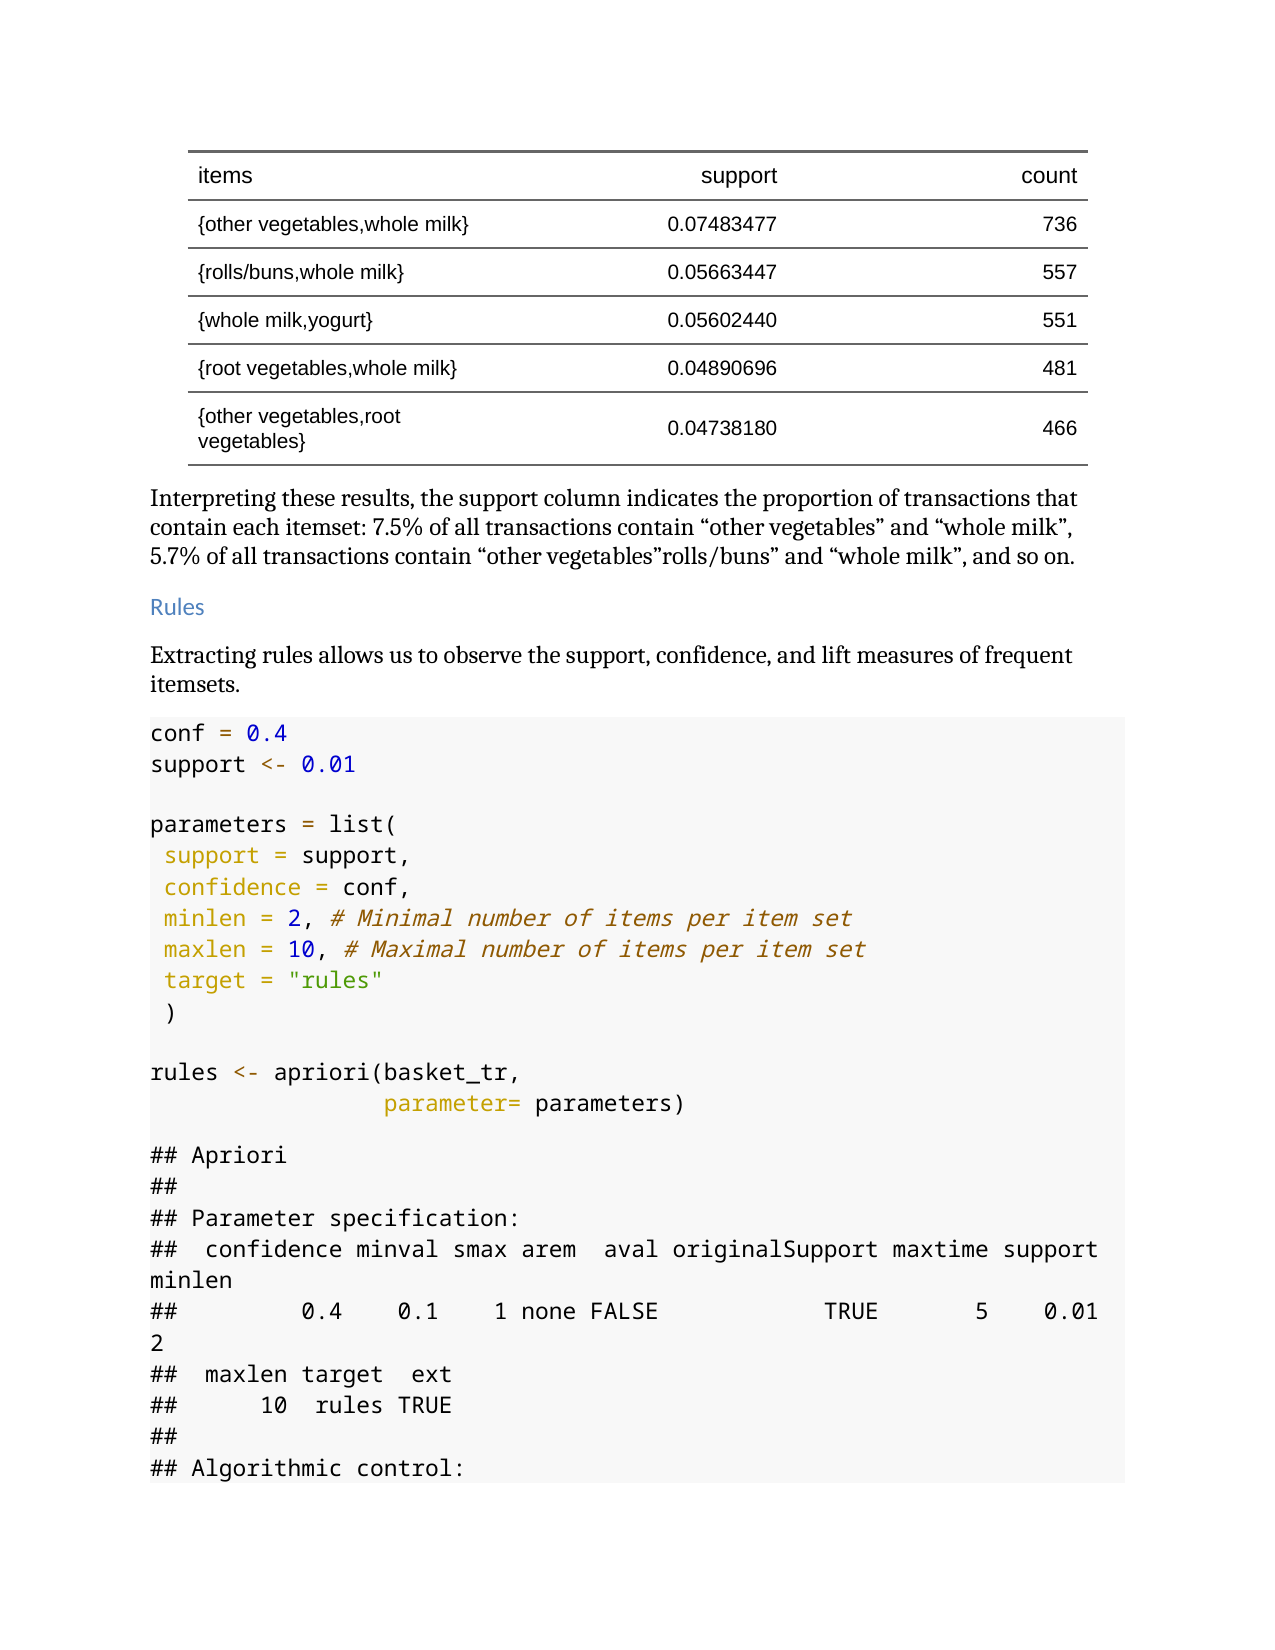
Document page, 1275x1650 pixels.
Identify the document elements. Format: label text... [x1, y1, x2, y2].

table_cell {whole milk,yogurt} [188, 297, 487, 343]
table_cell 466 [788, 393, 1087, 463]
table_cell {other vegetables,whole milk} [188, 201, 487, 247]
text Extracting rules allows us to observe the support, confidence, and lift measures of frequent itemsets. [150, 641, 1125, 698]
table_header count [788, 153, 1087, 199]
table_cell 0.04890696 [488, 345, 787, 391]
table_cell 551 [788, 297, 1087, 343]
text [150, 1139, 1125, 1483]
table_cell {other vegetables,root vegetables} [188, 393, 487, 463]
table_cell 0.04738180 [488, 393, 787, 463]
subtitle Rules [150, 591, 1125, 622]
table_cell 0.07483477 [488, 201, 787, 247]
table_cell {root vegetables,whole milk} [188, 345, 487, 391]
table_cell 736 [788, 201, 1087, 247]
table_header items [188, 153, 487, 199]
table_cell {rolls/buns,whole milk} [188, 249, 487, 295]
table_cell 0.05602440 [488, 297, 787, 343]
table_cell 481 [788, 345, 1087, 391]
table_cell 0.05663447 [488, 249, 787, 295]
text conf = 0.4 support <- 0.01 parameters = list( support = support, confidence = conf, minlen = 2, # Minimal number of items per item set maxlen = 10, # Maximal number of items per item set target = "rules" ) rules <- apriori(basket_tr, parameter= parameters) [150, 717, 1125, 1118]
table_cell 557 [788, 249, 1087, 295]
text Interpreting these results, the support column indicates the proportion of transactions that contain each itemset: 7.5% of all transactions contain “other vegetables” and “whole milk”, 5.7% of all transactions contain “other vegetables”rolls/buns” and “whole milk”, and so on. [150, 484, 1125, 571]
table_header support [488, 153, 787, 199]
